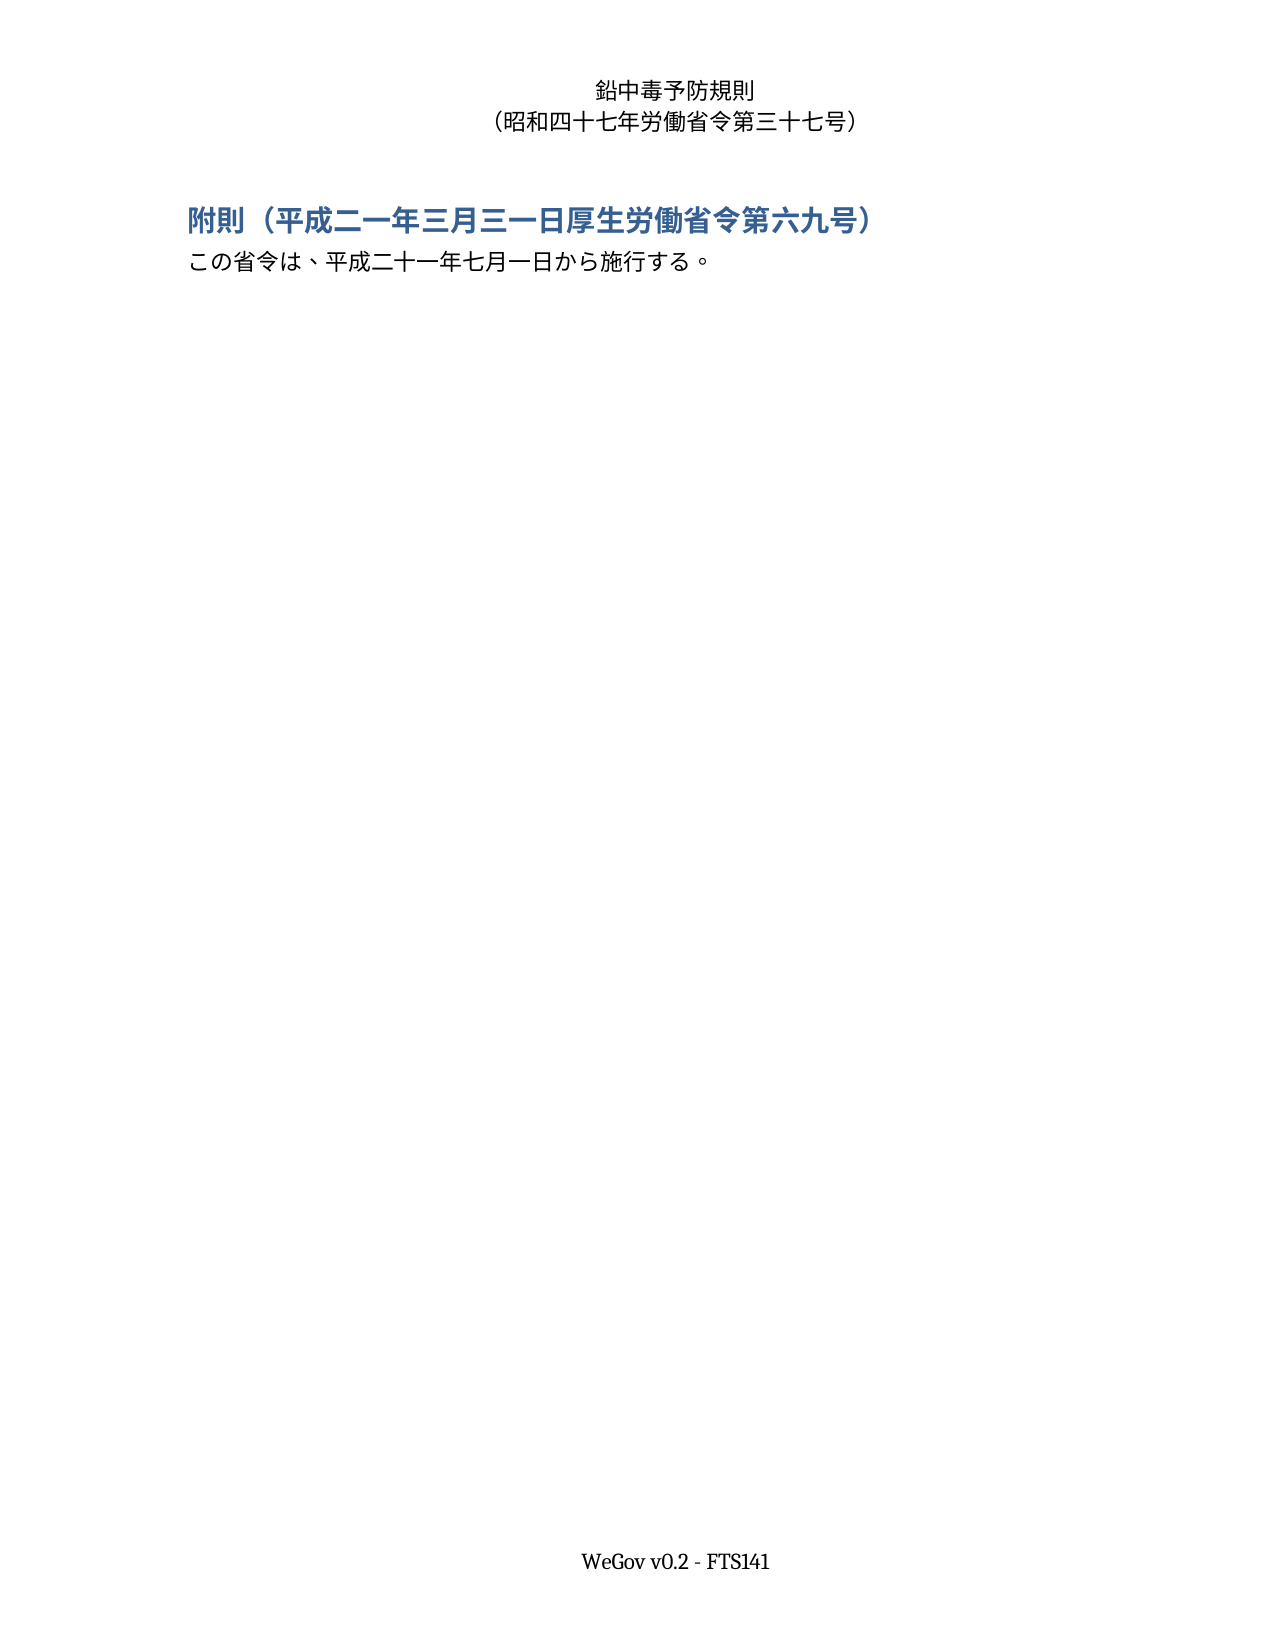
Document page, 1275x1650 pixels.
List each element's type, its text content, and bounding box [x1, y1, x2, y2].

text この省令は、平成二十一年七月一日から施行する。 [187, 246, 1087, 277]
subtitle 附則（平成二一年三月三一日厚生労働省令第六九号） [187, 200, 1087, 240]
